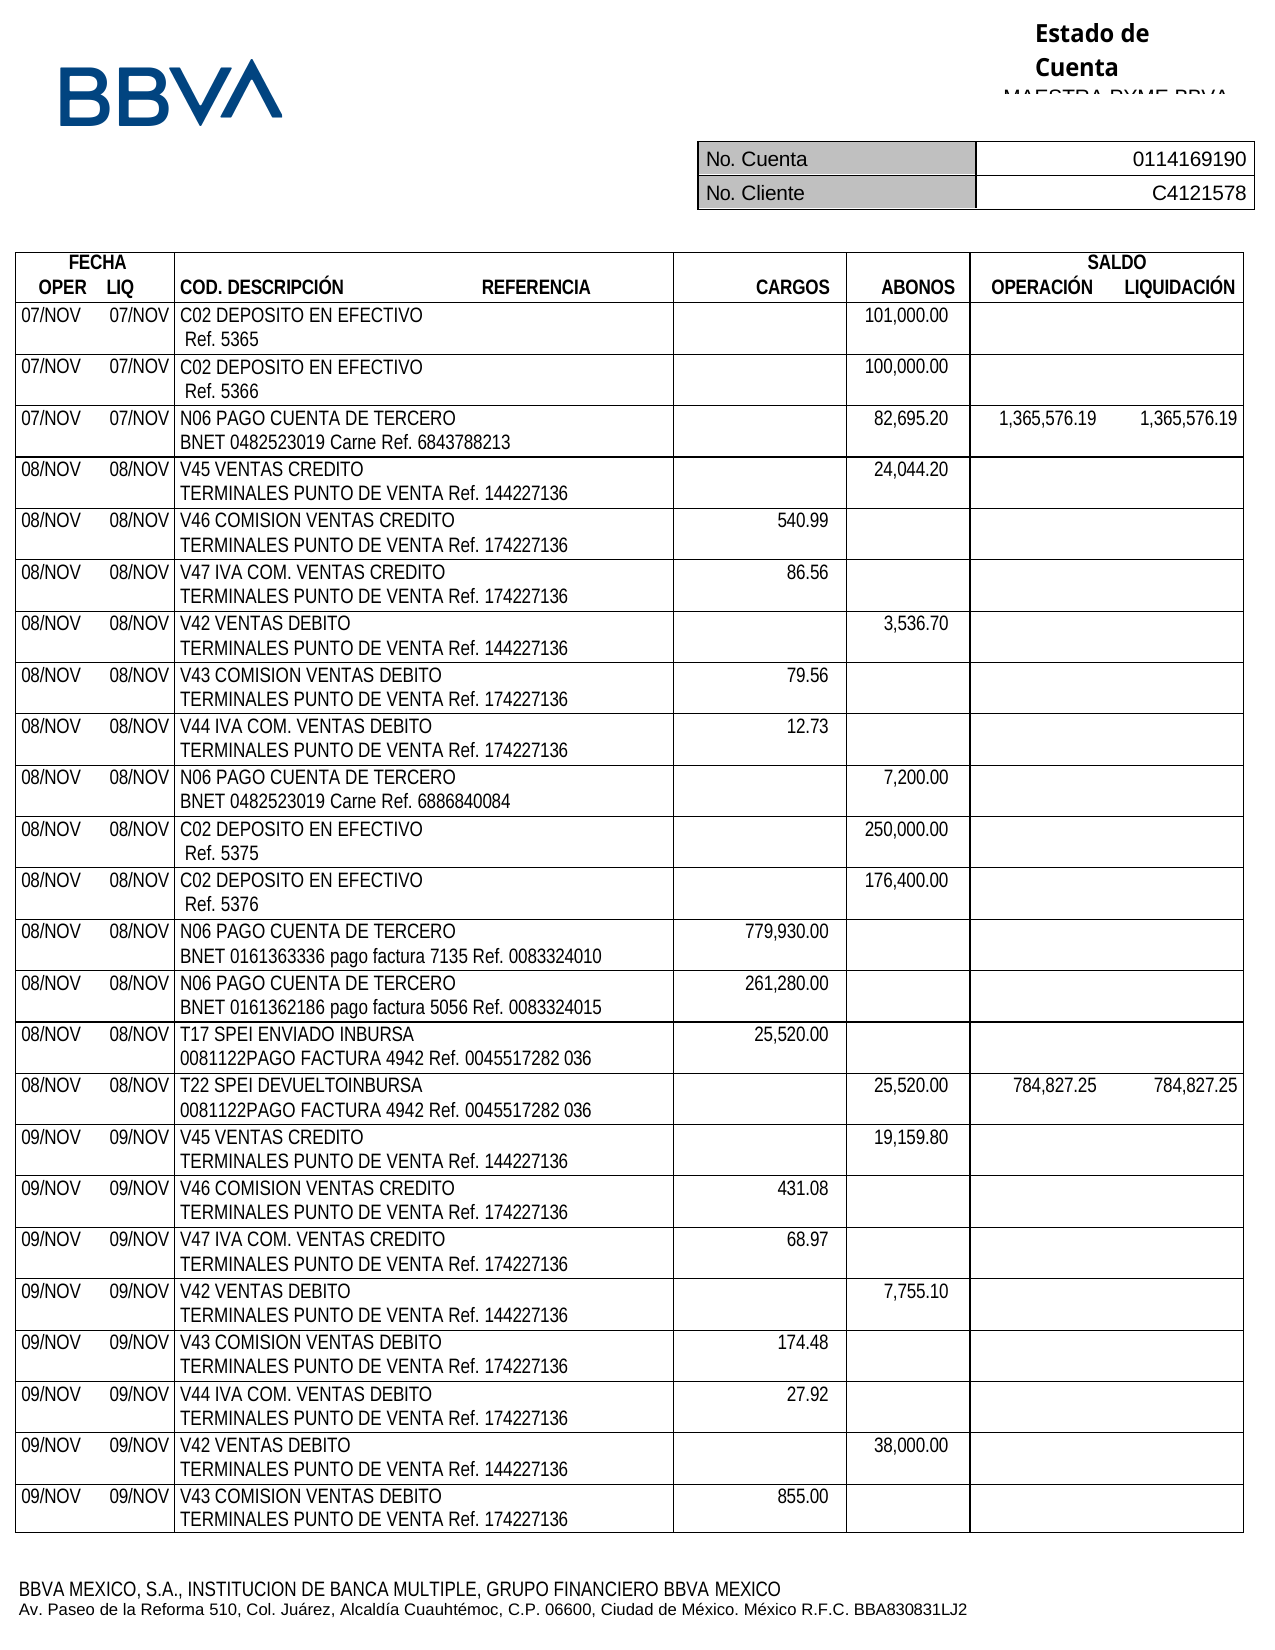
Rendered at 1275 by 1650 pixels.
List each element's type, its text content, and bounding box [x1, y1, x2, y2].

table_cell V45 VENTAS CREDITO TERMINALES PUNTO DE VENTA Ref. 144227136 [175, 1125, 673, 1175]
table_cell 176,400.00 [847, 868, 969, 919]
table_cell 7,200.00 [847, 766, 969, 816]
table_cell [847, 663, 969, 713]
table_cell N06 PAGO CUENTA DE TERCERO BNET 0482523019 Carne Ref. 6886840084 [175, 766, 673, 816]
table_cell 08/NOV 08/NOV [16, 868, 174, 919]
table_cell [971, 612, 1243, 662]
table_cell 431.08 [674, 1176, 846, 1227]
table_cell 07/NOV 07/NOV [16, 406, 174, 456]
table_header CARGOS [674, 253, 846, 302]
table_cell [971, 971, 1243, 1021]
table_cell T17 SPEI ENVIADO INBURSA 0081122PAGO FACTURA 4942 Ref. 0045517282 036 [175, 1023, 673, 1073]
table_cell 261,280.00 [674, 971, 846, 1021]
table_cell 27.92 [674, 1382, 846, 1432]
table_cell [847, 920, 969, 970]
table_header FECHA OPER LIQ [16, 253, 174, 302]
table_cell [971, 1485, 1243, 1532]
table_cell V42 VENTAS DEBITO TERMINALES PUNTO DE VENTA Ref. 144227136 [175, 612, 673, 662]
table_cell [971, 1023, 1243, 1073]
table_cell 08/NOV 08/NOV [16, 817, 174, 867]
table_cell [847, 714, 969, 764]
table_cell [847, 971, 969, 1021]
table_cell N06 PAGO CUENTA DE TERCERO BNET 0161362186 pago factura 5056 Ref. 0083324015 [175, 971, 673, 1021]
table_cell 09/NOV 09/NOV [16, 1485, 174, 1532]
table_cell [971, 458, 1243, 508]
table_cell V47 IVA COM. VENTAS CREDITO TERMINALES PUNTO DE VENTA Ref. 174227136 [175, 1228, 673, 1278]
table_cell [674, 458, 846, 508]
table_cell [674, 612, 846, 662]
table_header SALDO OPERACIÓN LIQUIDACIÓN [971, 253, 1243, 302]
table_cell 08/NOV 08/NOV [16, 714, 174, 764]
table_cell 09/NOV 09/NOV [16, 1279, 174, 1329]
table_cell [971, 560, 1243, 611]
table_cell 09/NOV 09/NOV [16, 1228, 174, 1278]
table_cell 08/NOV 08/NOV [16, 663, 174, 713]
table_cell V42 VENTAS DEBITO TERMINALES PUNTO DE VENTA Ref. 144227136 [175, 1279, 673, 1329]
table_cell [971, 1382, 1243, 1432]
table_cell [674, 1125, 846, 1175]
table_cell 79.56 [674, 663, 846, 713]
table_cell 3,536.70 [847, 612, 969, 662]
table_cell V43 COMISION VENTAS DEBITO TERMINALES PUNTO DE VENTA Ref. 174227136 [175, 663, 673, 713]
table_header ABONOS [847, 253, 969, 302]
table_cell [674, 1074, 846, 1124]
table_cell [847, 509, 969, 559]
table_cell 09/NOV 09/NOV [16, 1176, 174, 1227]
table_cell 86.56 [674, 560, 846, 611]
table_cell C4121578 [977, 176, 1254, 208]
table_cell 08/NOV 08/NOV [16, 766, 174, 816]
table_cell [674, 1433, 846, 1483]
table_cell [971, 1279, 1243, 1329]
table_cell 08/NOV 08/NOV [16, 971, 174, 1021]
table_cell 08/NOV 08/NOV [16, 1074, 174, 1124]
table_cell C02 DEPOSITO EN EFECTIVO Ref. 5375 [175, 817, 673, 867]
table_cell [847, 1176, 969, 1227]
table_cell 24,044.20 [847, 458, 969, 508]
table_cell 09/NOV 09/NOV [16, 1125, 174, 1175]
table_cell [971, 303, 1243, 354]
table_cell V46 COMISION VENTAS CREDITO TERMINALES PUNTO DE VENTA Ref. 174227136 [175, 509, 673, 559]
table_cell [674, 1279, 846, 1329]
table_cell V42 VENTAS DEBITO TERMINALES PUNTO DE VENTA Ref. 144227136 [175, 1433, 673, 1483]
table_cell [971, 868, 1243, 919]
table_cell [847, 1331, 969, 1381]
table_cell 784,827.25 784,827.25 [971, 1074, 1243, 1124]
table_cell V45 VENTAS CREDITO TERMINALES PUNTO DE VENTA Ref. 144227136 [175, 458, 673, 508]
table_cell 08/NOV 08/NOV [16, 509, 174, 559]
table_cell 779,930.00 [674, 920, 846, 970]
picture [60, 59, 283, 126]
table_cell 07/NOV 07/NOV [16, 303, 174, 354]
table_cell 25,520.00 [674, 1023, 846, 1073]
table_cell 855.00 [674, 1485, 846, 1532]
table_cell C02 DEPOSITO EN EFECTIVO Ref. 5366 [175, 355, 673, 405]
table_cell 07/NOV 07/NOV [16, 355, 174, 405]
table_cell [971, 920, 1243, 970]
table_cell 08/NOV 08/NOV [16, 612, 174, 662]
table_cell N06 PAGO CUENTA DE TERCERO BNET 0482523019 Carne Ref. 6843788213 [175, 406, 673, 456]
table_cell 09/NOV 09/NOV [16, 1433, 174, 1483]
table_cell [847, 1023, 969, 1073]
table_cell 09/NOV 09/NOV [16, 1382, 174, 1432]
table_cell 1,365,576.19 1,365,576.19 [971, 406, 1243, 456]
table_cell [674, 303, 846, 354]
table_header No. Cuenta [699, 142, 975, 174]
table_cell 09/NOV 09/NOV [16, 1331, 174, 1381]
table_cell 08/NOV 08/NOV [16, 920, 174, 970]
table_cell T22 SPEI DEVUELTOINBURSA 0081122PAGO FACTURA 4942 Ref. 0045517282 036 [175, 1074, 673, 1124]
table_cell [674, 868, 846, 919]
table_cell [674, 355, 846, 405]
table_cell V44 IVA COM. VENTAS DEBITO TERMINALES PUNTO DE VENTA Ref. 174227136 [175, 1382, 673, 1432]
table_cell [674, 766, 846, 816]
table_header 0114169190 [977, 142, 1254, 174]
table_cell [971, 714, 1243, 764]
table_cell [971, 663, 1243, 713]
table_cell V44 IVA COM. VENTAS DEBITO TERMINALES PUNTO DE VENTA Ref. 174227136 [175, 714, 673, 764]
table_cell C02 DEPOSITO EN EFECTIVO Ref. 5365 [175, 303, 673, 354]
table_cell 25,520.00 [847, 1074, 969, 1124]
table_cell [847, 1228, 969, 1278]
table_cell 7,755.10 [847, 1279, 969, 1329]
table_cell [847, 1382, 969, 1432]
table_cell 12.73 [674, 714, 846, 764]
table_cell [971, 766, 1243, 816]
table_cell V43 COMISION VENTAS DEBITO TERMINALES PUNTO DE VENTA Ref. 174227136 [175, 1485, 673, 1532]
table_cell [971, 1176, 1243, 1227]
table_cell [971, 1433, 1243, 1483]
table_cell [971, 1228, 1243, 1278]
table_cell [971, 817, 1243, 867]
table_cell 250,000.00 [847, 817, 969, 867]
table_cell 08/NOV 08/NOV [16, 1023, 174, 1073]
table_cell [971, 355, 1243, 405]
table_cell V47 IVA COM. VENTAS CREDITO TERMINALES PUNTO DE VENTA Ref. 174227136 [175, 560, 673, 611]
table_cell [674, 406, 846, 456]
table_cell 540.99 [674, 509, 846, 559]
table_cell 08/NOV 08/NOV [16, 560, 174, 611]
table_cell 68.97 [674, 1228, 846, 1278]
table_cell 174.48 [674, 1331, 846, 1381]
table_cell 100,000.00 [847, 355, 969, 405]
table_cell [847, 560, 969, 611]
table_cell V46 COMISION VENTAS CREDITO TERMINALES PUNTO DE VENTA Ref. 174227136 [175, 1176, 673, 1227]
table_cell 82,695.20 [847, 406, 969, 456]
table_cell 38,000.00 [847, 1433, 969, 1483]
table_header COD. DESCRIPCIÓN REFERENCIA [175, 253, 673, 302]
table_cell [971, 1125, 1243, 1175]
table_cell 19,159.80 [847, 1125, 969, 1175]
table_cell [971, 509, 1243, 559]
table_cell 08/NOV 08/NOV [16, 458, 174, 508]
table_cell [847, 1485, 969, 1532]
table_cell [674, 817, 846, 867]
table_cell N06 PAGO CUENTA DE TERCERO BNET 0161363336 pago factura 7135 Ref. 0083324010 [175, 920, 673, 970]
table_cell 101,000.00 [847, 303, 969, 354]
table_cell [971, 1331, 1243, 1381]
table_cell C02 DEPOSITO EN EFECTIVO Ref. 5376 [175, 868, 673, 919]
table_cell No. Cliente [699, 176, 975, 208]
table_cell V43 COMISION VENTAS DEBITO TERMINALES PUNTO DE VENTA Ref. 174227136 [175, 1331, 673, 1381]
